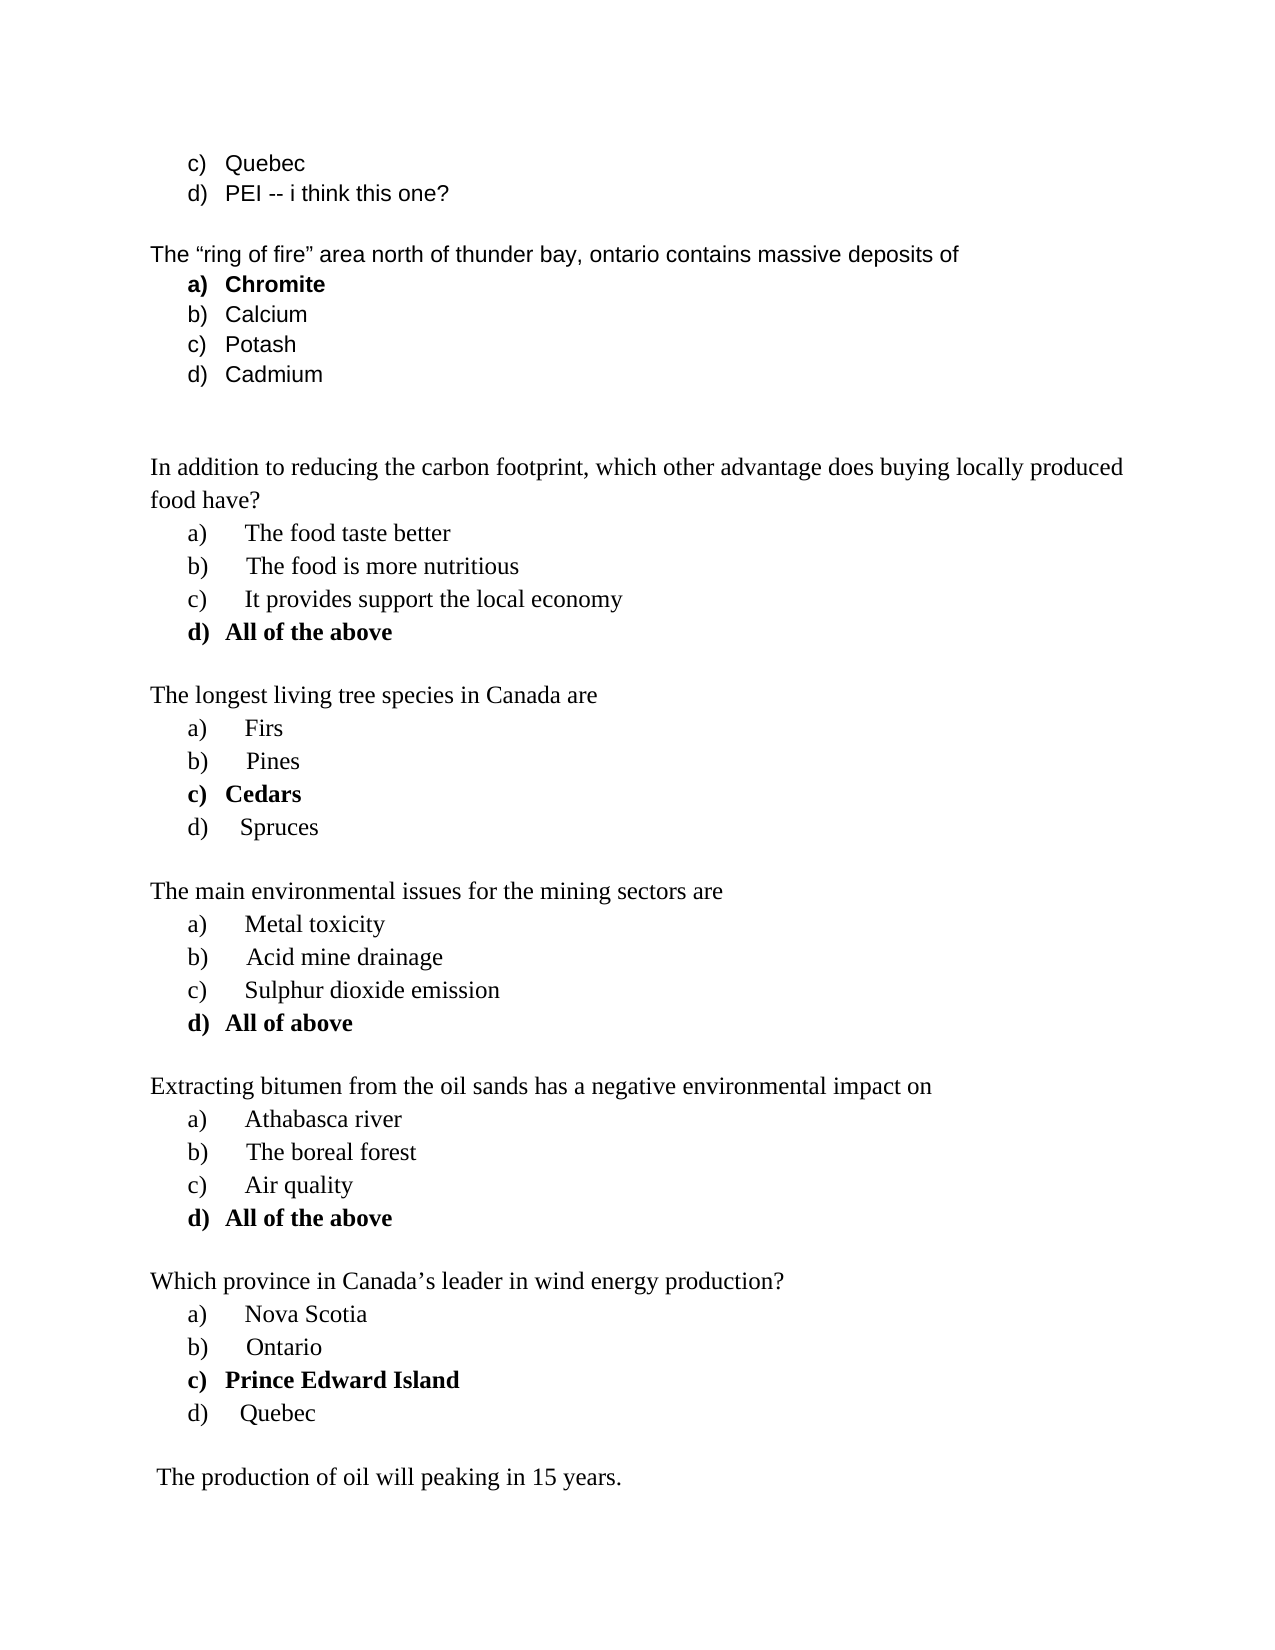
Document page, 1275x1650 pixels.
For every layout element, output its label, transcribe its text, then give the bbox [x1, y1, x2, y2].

text b) Acid mine drainage [187, 942, 1125, 971]
text a) The food taste better [187, 518, 1125, 547]
text d) Spruces [187, 812, 1125, 841]
text a) Nova Scotia [187, 1299, 1125, 1328]
text d) All of the above [187, 1203, 1125, 1232]
text The main environmental issues for the mining sectors are [150, 876, 1125, 904]
list Calcium [187, 301, 1125, 327]
list Cadmium [187, 361, 1125, 388]
text b) The boreal forest [187, 1137, 1125, 1166]
list Quebec [187, 150, 1125, 176]
text The “ring of fire” area north of thunder bay, ontario contains massive deposits of [150, 241, 1125, 267]
list PEI -- i think this one? [187, 180, 1125, 207]
text Extracting bitumen from the oil sands has a negative environmental impact on [150, 1071, 1125, 1100]
list Potash [187, 331, 1125, 358]
text The production of oil will peaking in 15 years. [150, 1462, 1125, 1490]
text c) Sulphur dioxide emission [187, 975, 1125, 1003]
text c) Cedars [187, 779, 1125, 808]
text c) It provides support the local economy [187, 584, 1125, 613]
text In addition to reducing the carbon footprint, which other advantage does buying locally produced food have? [150, 452, 1125, 514]
text b) The food is more nutritious [187, 551, 1125, 580]
text a) Firs [187, 713, 1125, 742]
text d) Quebec [187, 1398, 1125, 1427]
list Chromite [187, 271, 1125, 297]
text c) Prince Edward Island [187, 1365, 1125, 1394]
text a) Metal toxicity [187, 909, 1125, 937]
text The longest living tree species in Canada are [150, 680, 1125, 709]
text a) Athabasca river [187, 1104, 1125, 1133]
text b) Pines [187, 746, 1125, 775]
text Which province in Canada’s leader in wind energy production? [150, 1266, 1125, 1295]
text d) All of the above [187, 617, 1125, 646]
text b) Ontario [187, 1332, 1125, 1361]
text d) All of above [187, 1008, 1125, 1037]
text c) Air quality [187, 1170, 1125, 1199]
